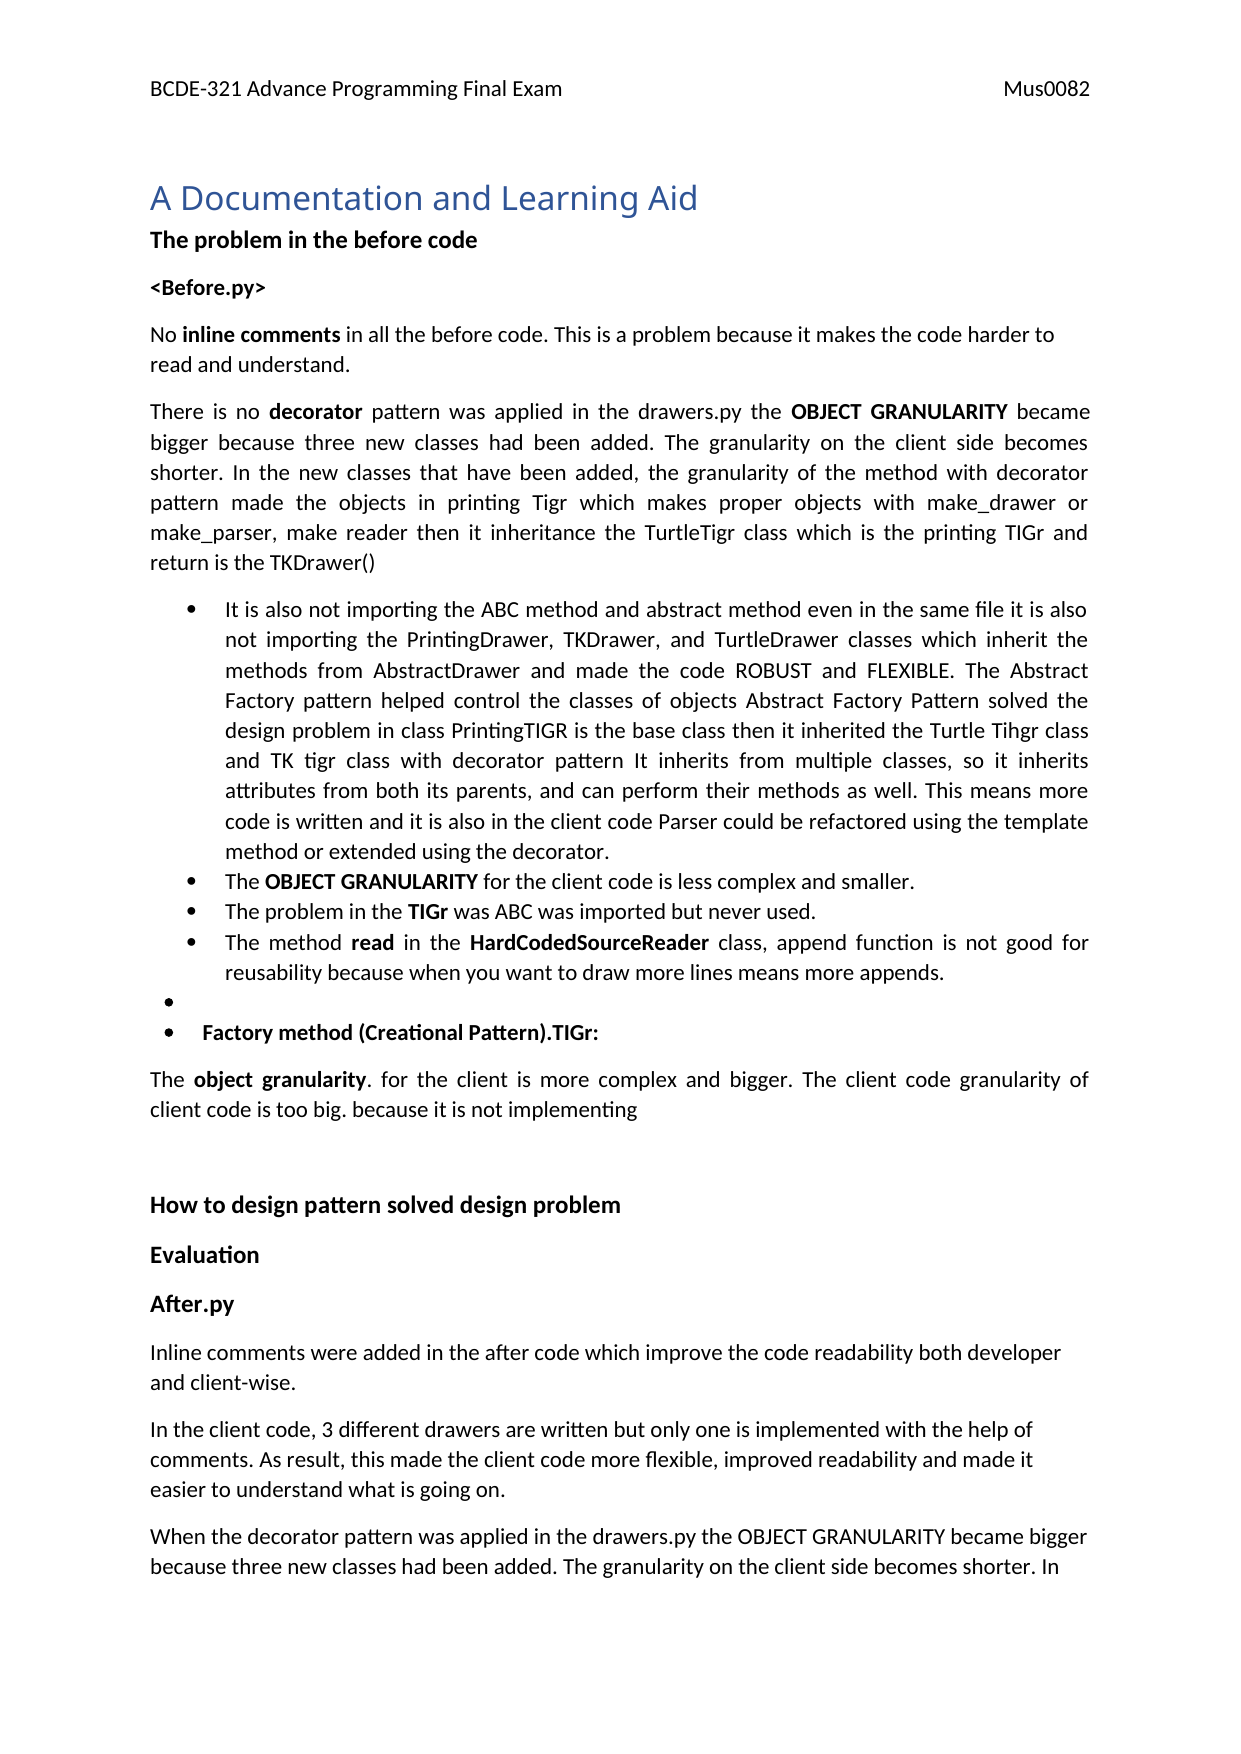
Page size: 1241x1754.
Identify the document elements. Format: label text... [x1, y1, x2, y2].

text <Before.py> [150, 273, 1090, 302]
subtitle A Documentation and Learning Aid [150, 175, 1090, 220]
list Factory method (Creational Pattern).TIGr: [165, 1018, 1090, 1046]
text Evaluation [150, 1239, 1090, 1269]
text There is no decorator pattern was applied in the drawers.py the OBJECT GRANULARITY became bigger because three new classes had been added. The granularity on the client side becomes shorter. In the new classes that have been added, the granularity of the method with decorator pattern made the objects in printing Tigr which makes proper objects with make_drawer or make_parser, make reader then it inheritance the TurtleTigr class which is the printing TIGr and return is the TKDrawer() [150, 397, 1090, 577]
list The OBJECT GRANULARITY for the client code is less complex and smaller. [187, 867, 1090, 895]
text Inline comments were added in the after code which improve the code readability both developer and client-wise. [150, 1338, 1090, 1396]
text In the client code, 3 different drawers are written but only one is implemented with the help of comments. As result, this made the client code more flexible, improved readability and made it easier to understand what is going on. [150, 1415, 1090, 1503]
text The problem in the before code [150, 224, 1090, 254]
list It is also not importing the ABC method and abstract method even in the same file it is also not importing the PrintingDrawer, TKDrawer, and TurtleDrawer classes which inherit the methods from AbstractDrawer and made the code ROBUST and FLEXIBLE. The Abstract Factory pattern helped control the classes of objects Abstract Factory Pattern solved the design problem in class PrintingTIGR is the base class then it inherited the Turtle Tihgr class and TK tigr class with decorator pattern It inherits from multiple classes, so it inherits attributes from both its parents, and can perform their methods as well. This means more code is written and it is also in the client code Parser could be refactored using the template method or extended using the decorator. [187, 595, 1090, 865]
text No inline comments in all the before code. This is a problem because it makes the code harder to read and understand. [150, 320, 1090, 379]
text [150, 1522, 1090, 1581]
text After.py [150, 1288, 1090, 1319]
text The object granularity. for the client is more complex and bigger. The client code granularity of client code is too big. because it is not implementing [150, 1065, 1090, 1123]
list The method read in the HardCodedSourceReader class, append function is not good for reusability because when you want to draw more lines means more appends. [187, 928, 1090, 986]
text How to design pattern solved design problem [150, 1189, 1090, 1220]
list The problem in the TIGr was ABC was imported but never used. [187, 897, 1090, 926]
